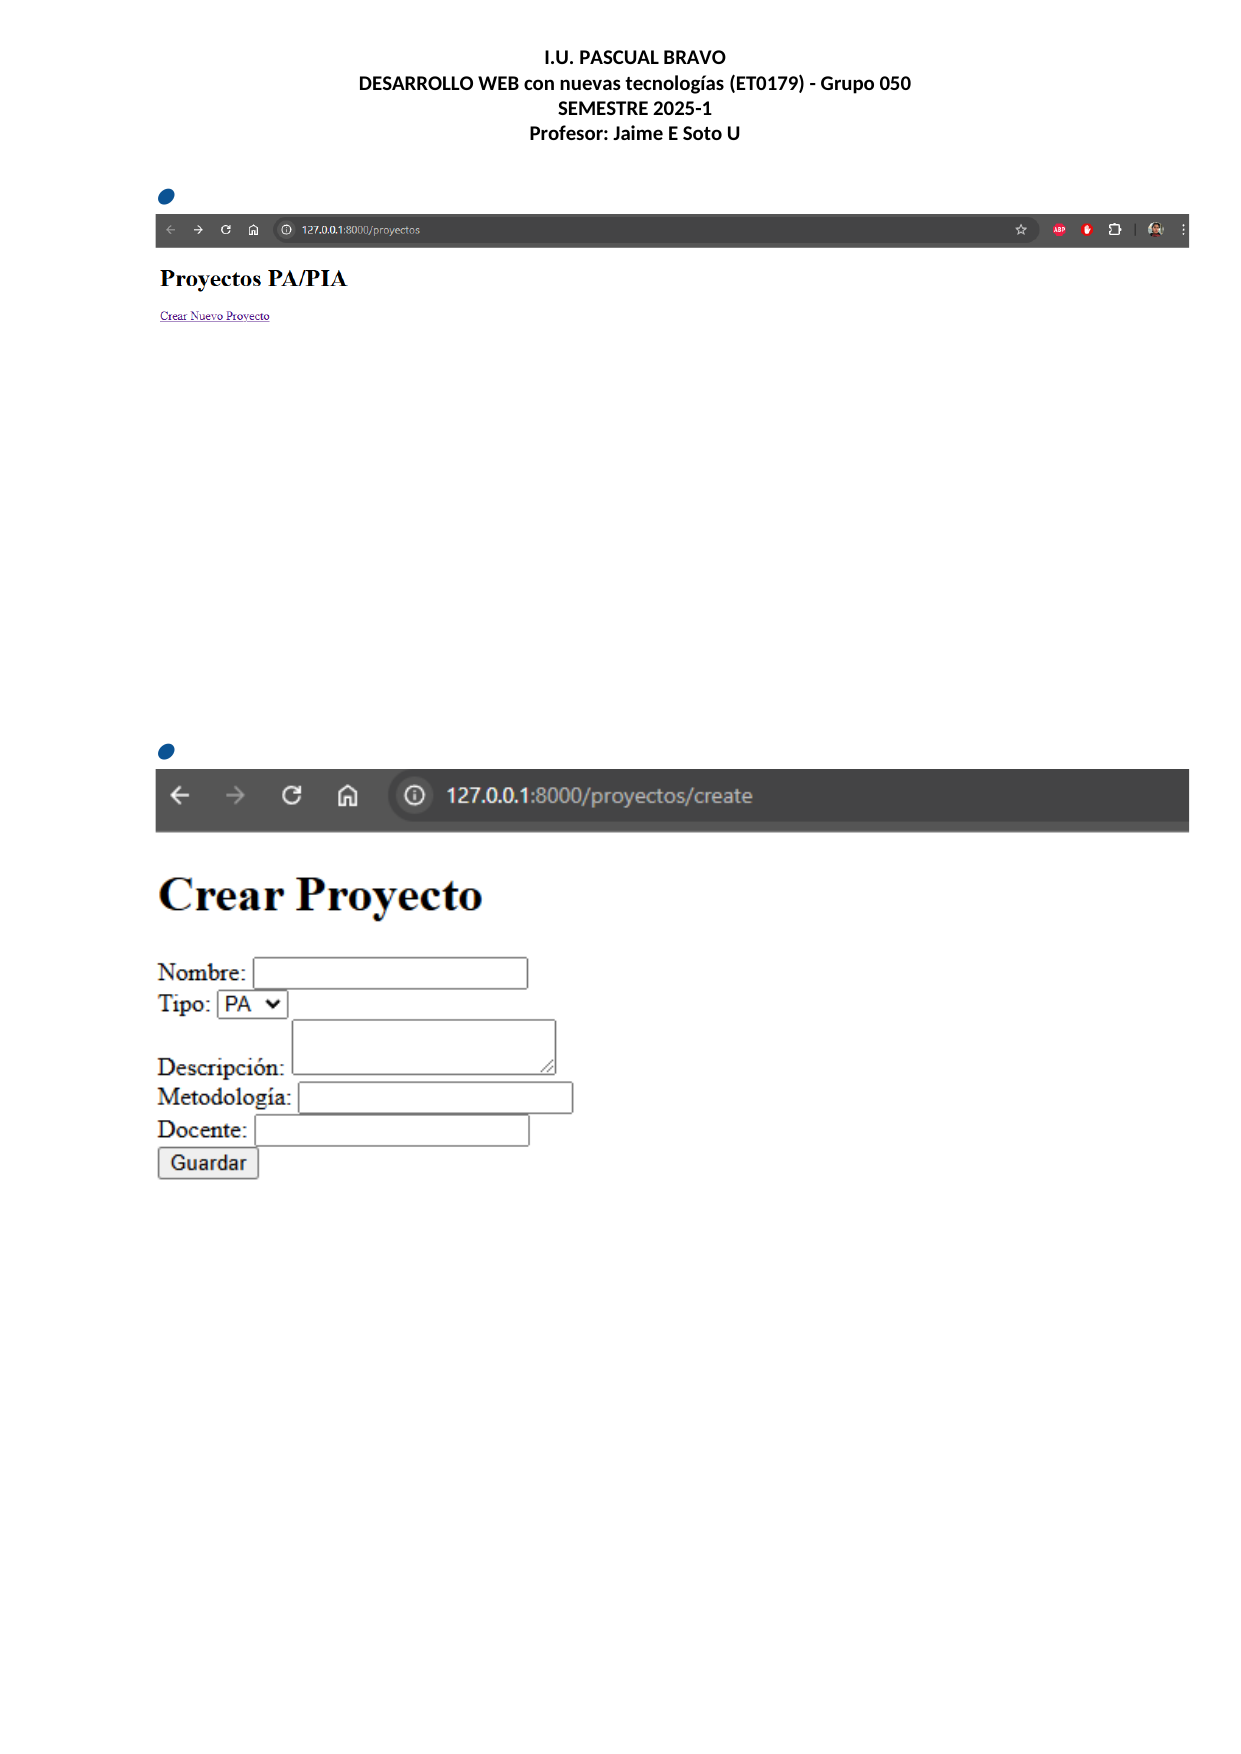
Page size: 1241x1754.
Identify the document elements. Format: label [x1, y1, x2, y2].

picture [155, 769, 1190, 1511]
picture [155, 214, 1190, 727]
